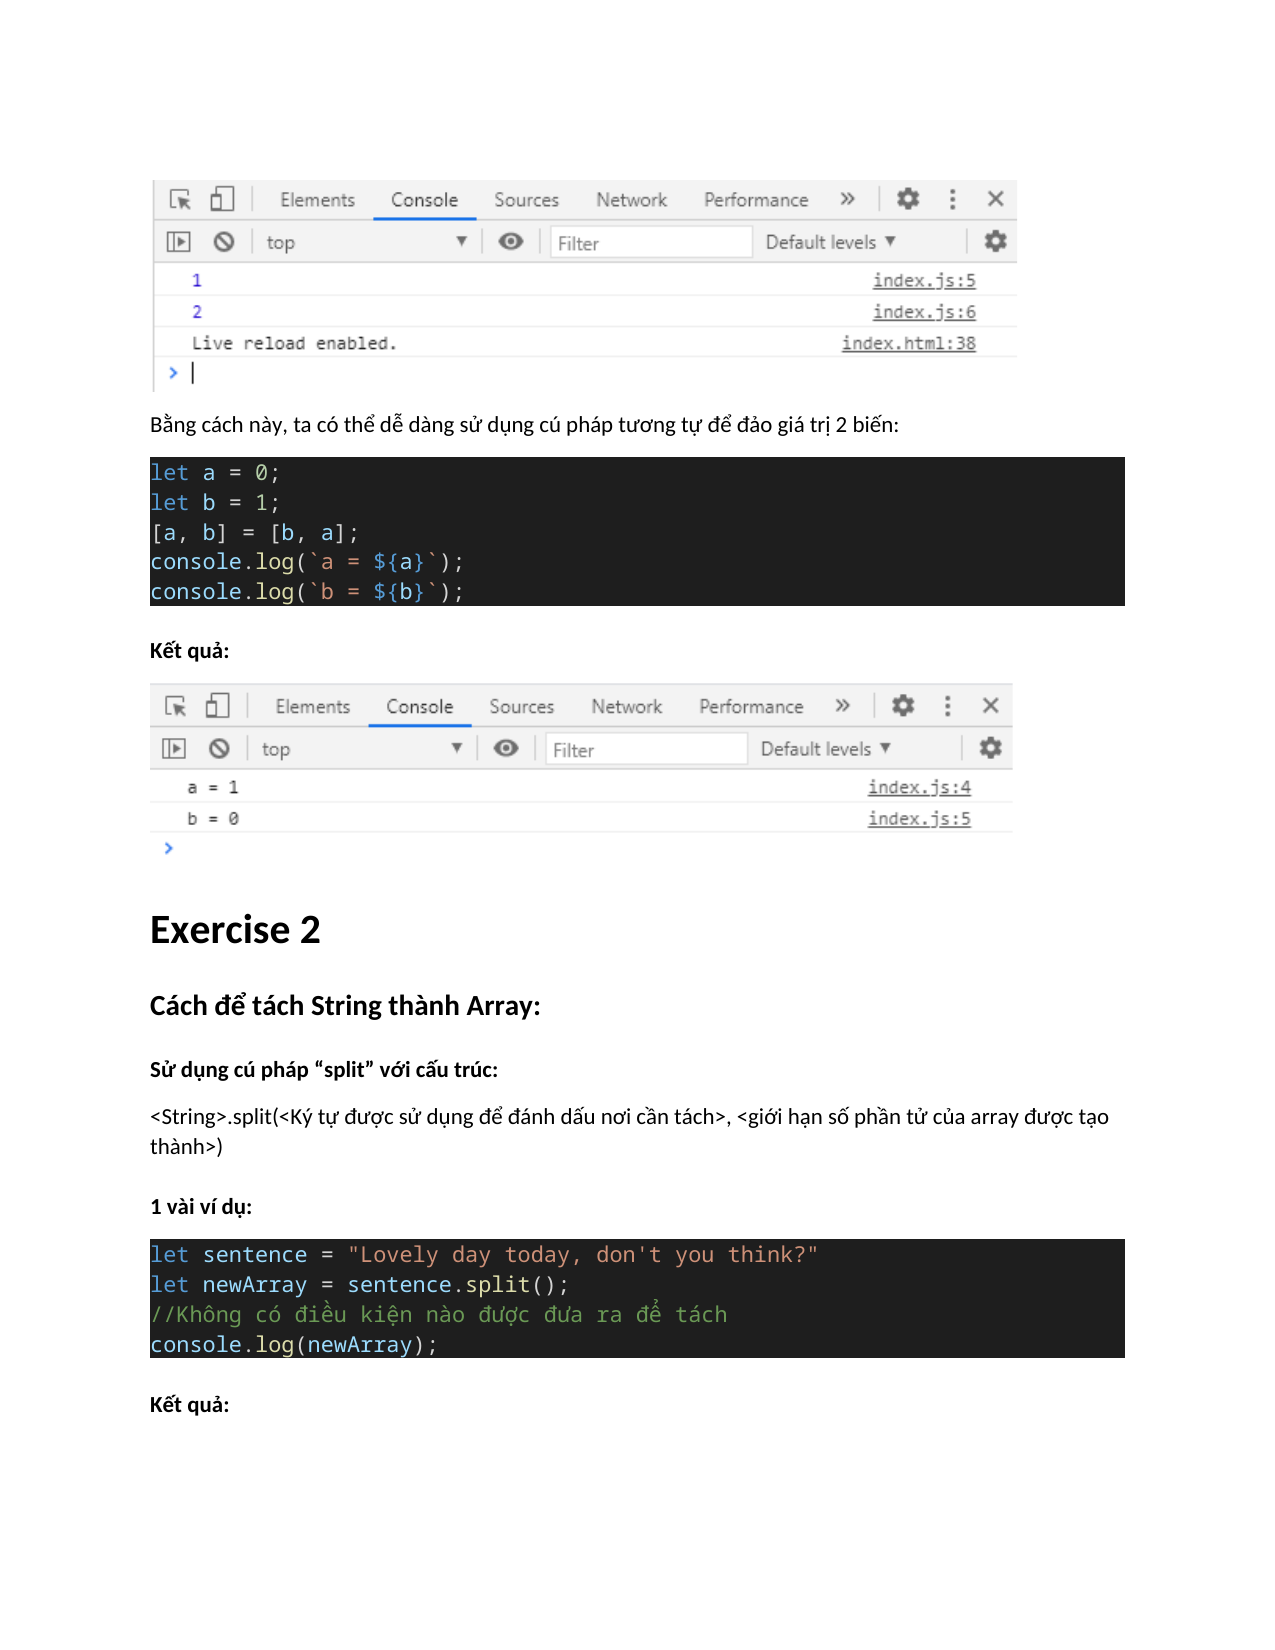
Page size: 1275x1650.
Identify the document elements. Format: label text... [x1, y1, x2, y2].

picture [150, 682, 1013, 869]
text [a, b] = [b, a]; [150, 516, 1125, 546]
text let a = 0; [150, 457, 1125, 487]
text console.log(newArray); [150, 1329, 1125, 1358]
text let sentence = "Lovely day today, don't you think?" [150, 1239, 1125, 1269]
text <String>.split(<Ký tự được sử dụng để đánh dấu nơi cần tách>, <giới hạn số phần tử của array được tạo thành>) 1 vài ví dụ: [150, 1102, 1125, 1221]
text console.log(`b = ${b}`); [150, 576, 1125, 606]
text let b = 1; [150, 487, 1125, 516]
picture [150, 180, 1018, 392]
text Kết quả: [150, 1358, 1125, 1418]
text Bằng cách này, ta có thể dễ dàng sử dụng cú pháp tương tự để đảo giá trị 2 biến: [150, 410, 1125, 438]
text console.log(`a = ${a}`); [150, 546, 1125, 576]
text //Không có điều kiện nào được đưa ra để tách [150, 1299, 1125, 1329]
text Kết quả: [150, 606, 1125, 664]
text let newArray = sentence.split(); [150, 1269, 1125, 1299]
